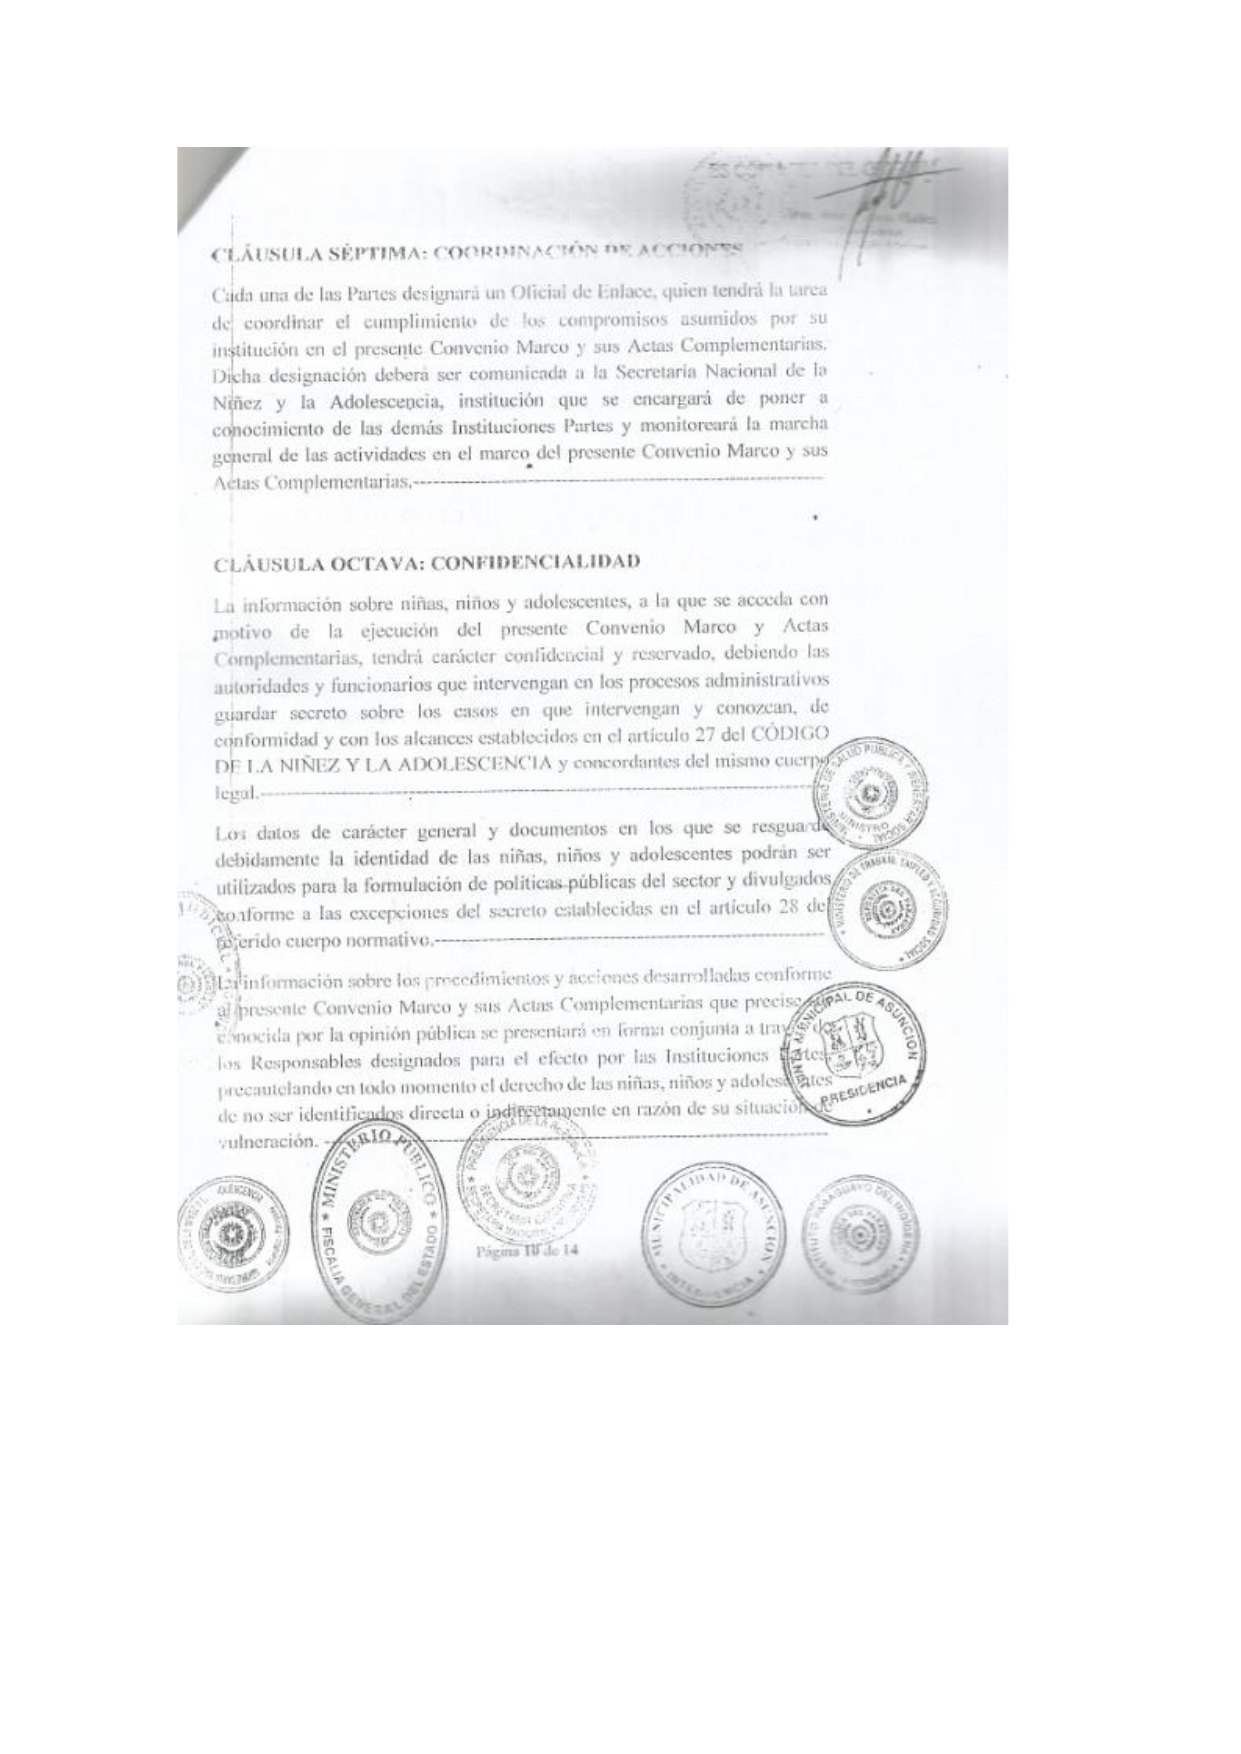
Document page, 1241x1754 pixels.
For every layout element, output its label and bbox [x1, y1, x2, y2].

picture [177, 147, 1009, 1325]
